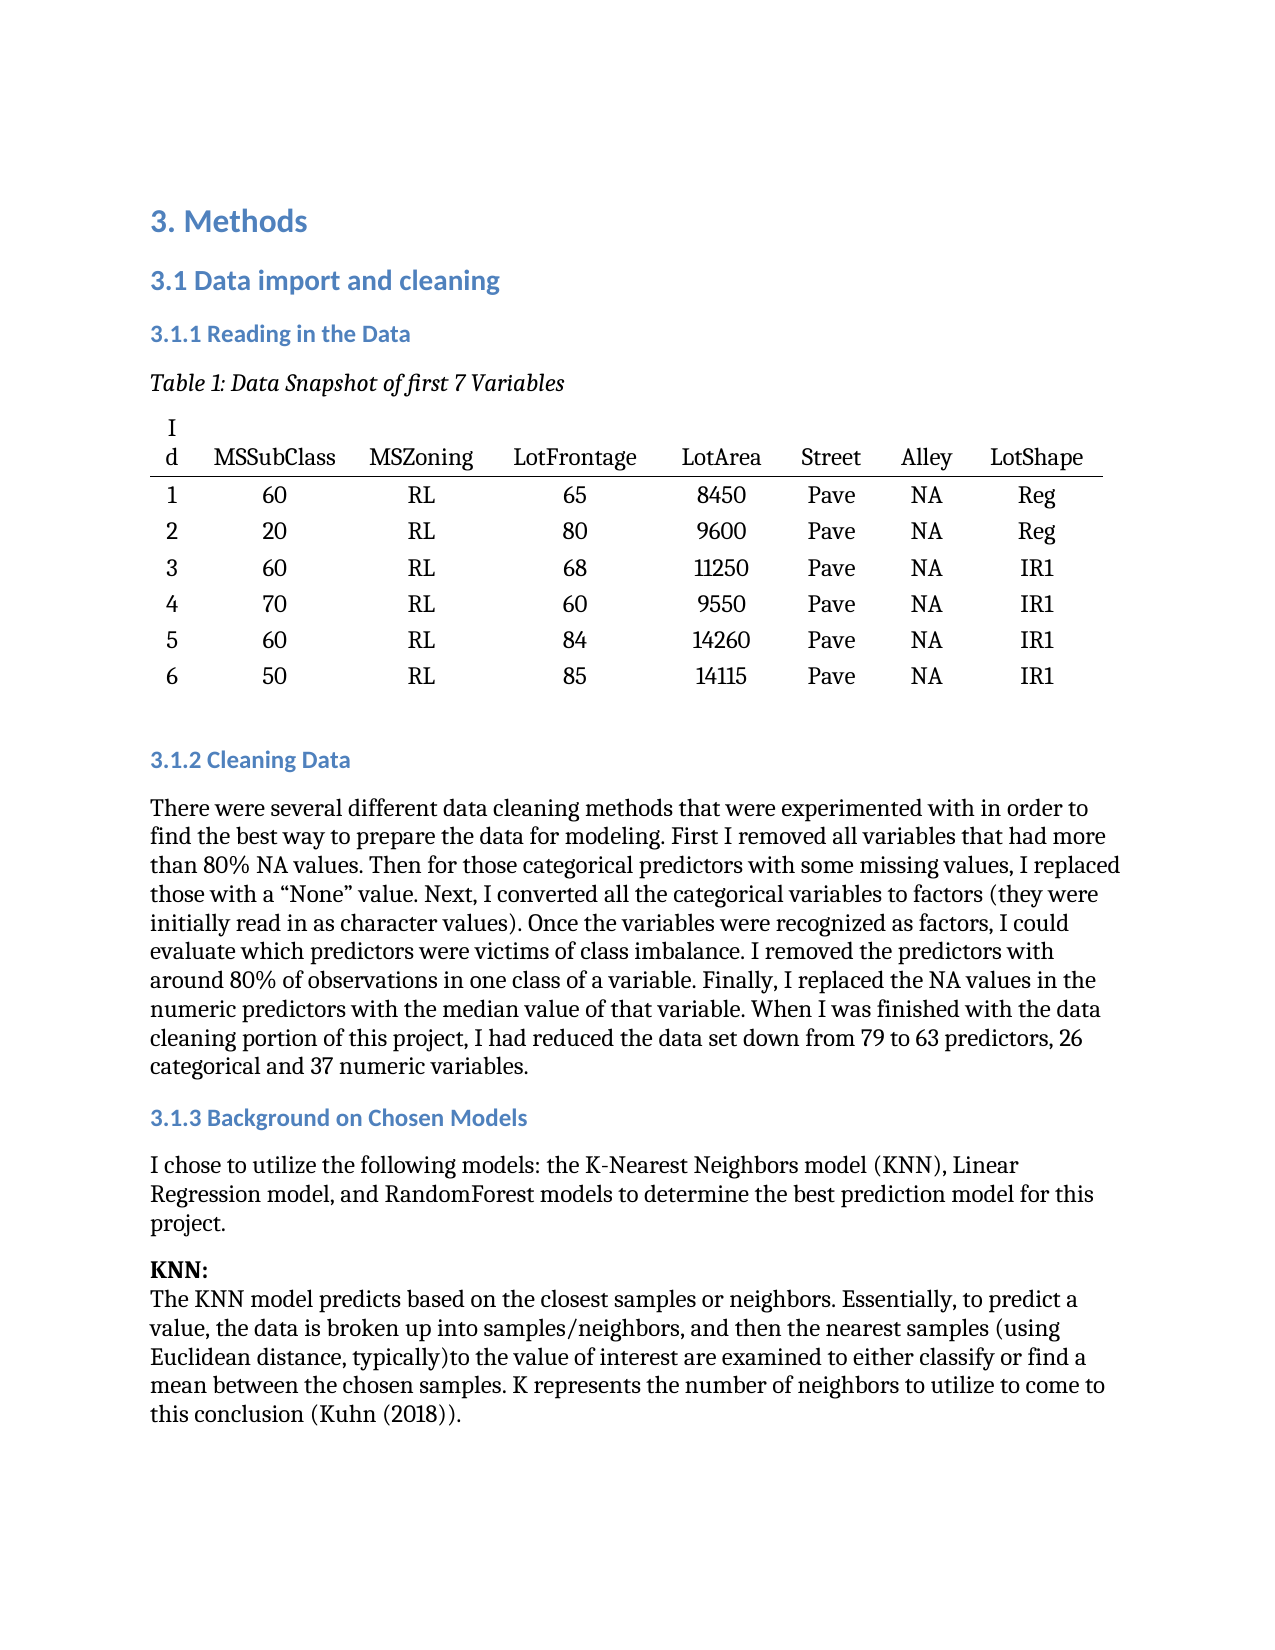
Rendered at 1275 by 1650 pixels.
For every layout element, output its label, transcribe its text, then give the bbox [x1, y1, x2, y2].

subtitle 3.1 Data import and cleaning [150, 262, 1125, 297]
text KNN: The KNN model predicts based on the closest samples or neighbors. Essentially, to predict a value, the data is broken up into samples/neighbors, and then the nearest samples (using Euclidean distance, typically)to the value of interest are examined to either classify or find a mean between the chosen samples. K represents the number of neighbors to utilize to come to this conclusion (Kuhn (2018)). [150, 1256, 1125, 1429]
table_header Table 1: Data Snapshot of first 7 Variables [139, 349, 1114, 723]
text There were several different data cleaning methods that were experimented with in order to find the best way to prepare the data for modeling. First I removed all variables that had more than 80% NA values. Then for those categorical predictors with some missing values, I replaced those with a “None” value. Next, I converted all the categorical variables to factors (they were initially read in as character values). Once the variables were recognized as factors, I could evaluate which predictors were victims of class imbalance. I removed the predictors with around 80% of observations in one class of a variable. Finally, I replaced the NA values in the numeric predictors with the median value of that variable. When I was finished with the data cleaning portion of this project, I had reduced the data set down from 79 to 63 predictors, 26 categorical and 37 numeric variables. [150, 793, 1125, 1081]
text I chose to utilize the following models: the K-Nearest Neighbors model (KNN), Linear Regression model, and RandomForest models to determine the best prediction model for this project. [150, 1151, 1125, 1237]
subtitle 3.1.2 Cleaning Data [150, 744, 1125, 775]
subtitle 3.1.3 Background on Chosen Models [150, 1102, 1125, 1132]
subtitle 3. Methods [150, 200, 1125, 241]
subtitle 3.1.1 Reading in the Data [150, 318, 1125, 348]
